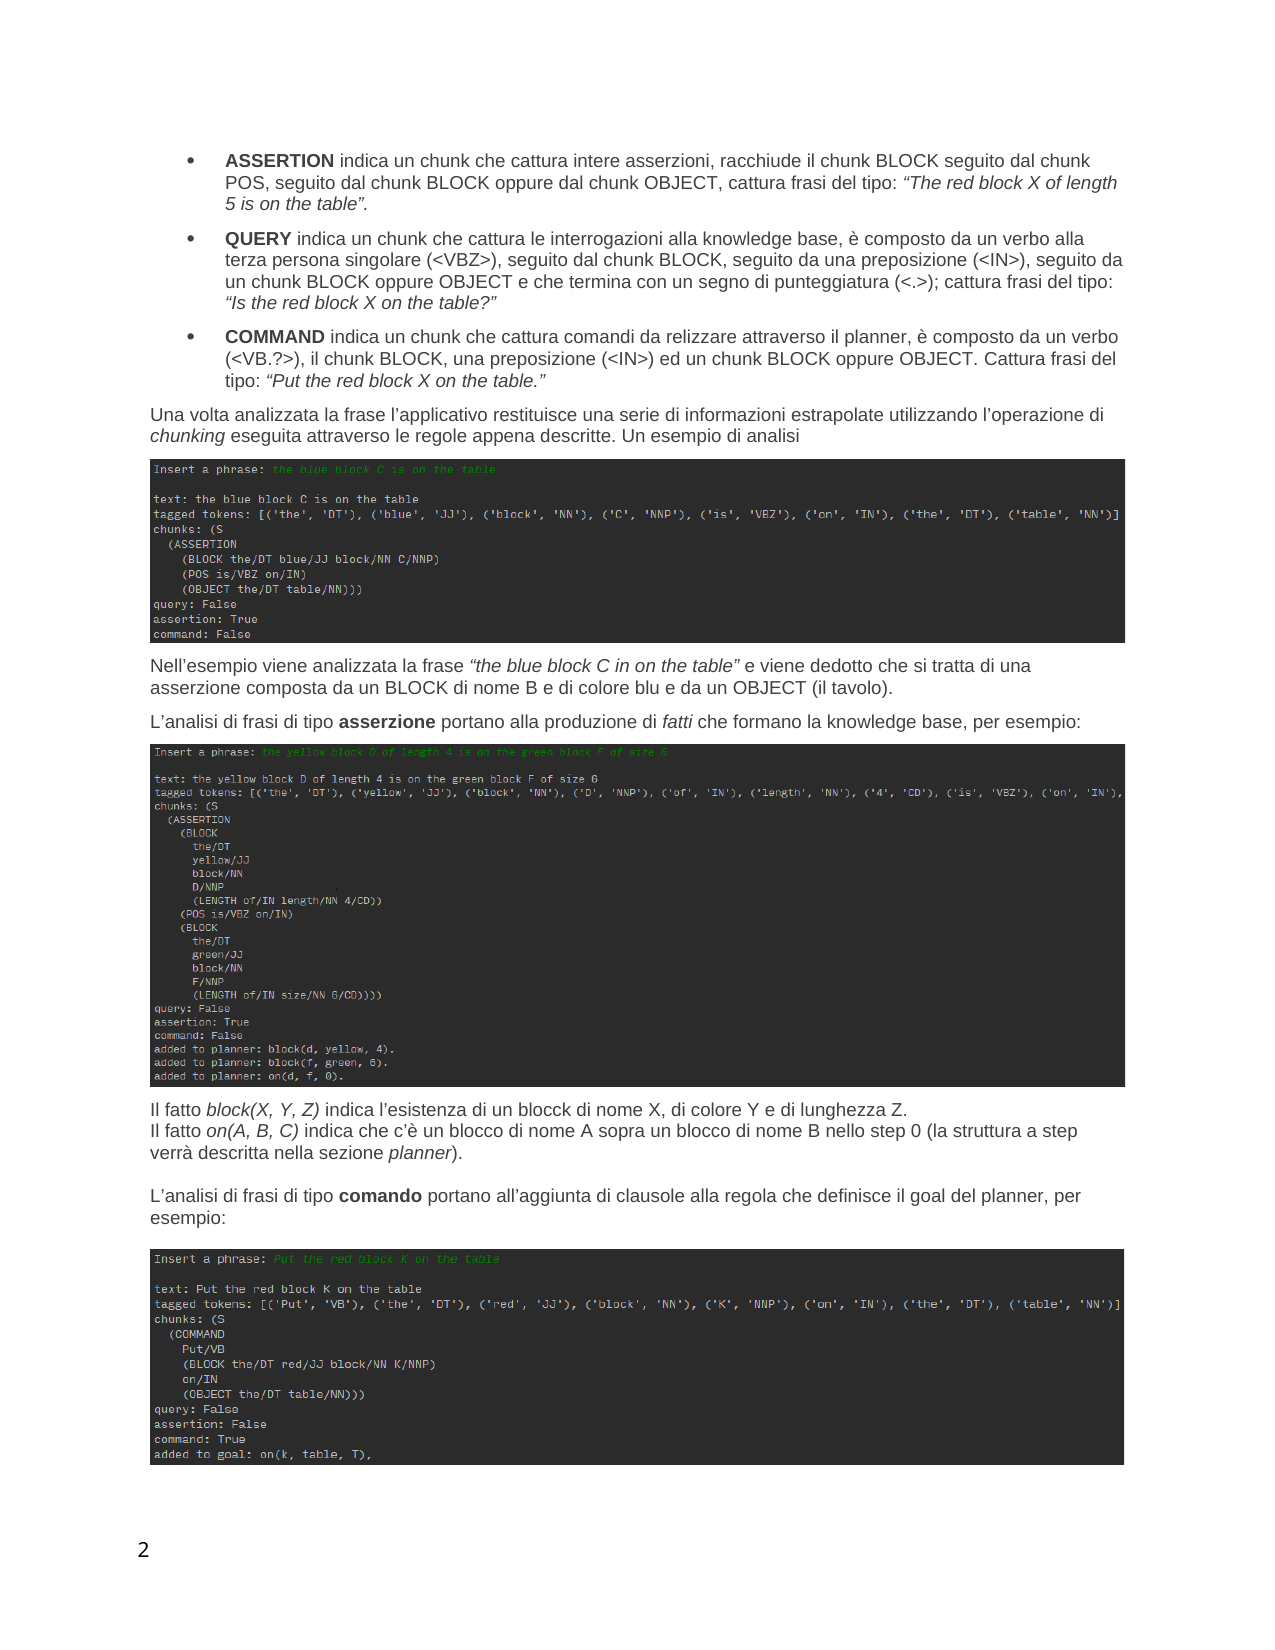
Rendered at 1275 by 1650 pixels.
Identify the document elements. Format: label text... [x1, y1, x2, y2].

picture [150, 744, 1125, 1087]
picture [150, 1249, 1125, 1465]
list QUERY indica un chunk che cattura le interrogazioni alla knowledge base, è composto da un verbo alla terza persona singolare (<VBZ>), seguito dal chunk BLOCK, seguito da una preposizione (<IN>), seguito da un chunk BLOCK oppure OBJECT e che termina con un segno di punteggiatura (<.>); cattura frasi del tipo: “Is the red block X on the table?” [187, 227, 1125, 314]
text Nell’esempio viene analizzata la frase “the blue block C in on the table” e viene dedotto che si tratta di una asserzione composta da un BLOCK di nome B e di colore blu e da un OBJECT (il tavolo). [150, 655, 1125, 698]
picture [150, 459, 1125, 643]
text L’analisi di frasi di tipo asserzione portano alla produzione di fatti che formano la knowledge base, per esempio: [150, 711, 1125, 732]
text Il fatto on(A, B, C) indica che c’è un blocco di nome A sopra un blocco di nome B nello step 0 (la struttura a step verrà descritta nella sezione planner). [150, 1120, 1125, 1163]
list COMMAND indica un chunk che cattura comandi da relizzare attraverso il planner, è composto da un verbo (<VB.?>), il chunk BLOCK, una preposizione (<IN>) ed un chunk BLOCK oppure OBJECT. Cattura frasi del tipo: “Put the red block X on the table.” [187, 326, 1125, 391]
text Il fatto block(X, Y, Z) indica l’esistenza di un blocck di nome X, di colore Y e di lunghezza Z. [150, 1099, 1125, 1120]
text L’analisi di frasi di tipo comando portano all’aggiunta di clausole alla regola che definisce il goal del planner, per esempio: [150, 1185, 1125, 1228]
text Una volta analizzata la frase l’applicativo restituisce una serie di informazioni estrapolate utilizzando l’operazione di chunking eseguita attraverso le regole appena descritte. Un esempio di analisi [150, 403, 1125, 447]
list ASSERTION indica un chunk che cattura intere asserzioni, racchiude il chunk BLOCK seguito dal chunk POS, seguito dal chunk BLOCK oppure dal chunk OBJECT, cattura frasi del tipo: “The red block X of length 5 is on the table”. [187, 150, 1125, 215]
